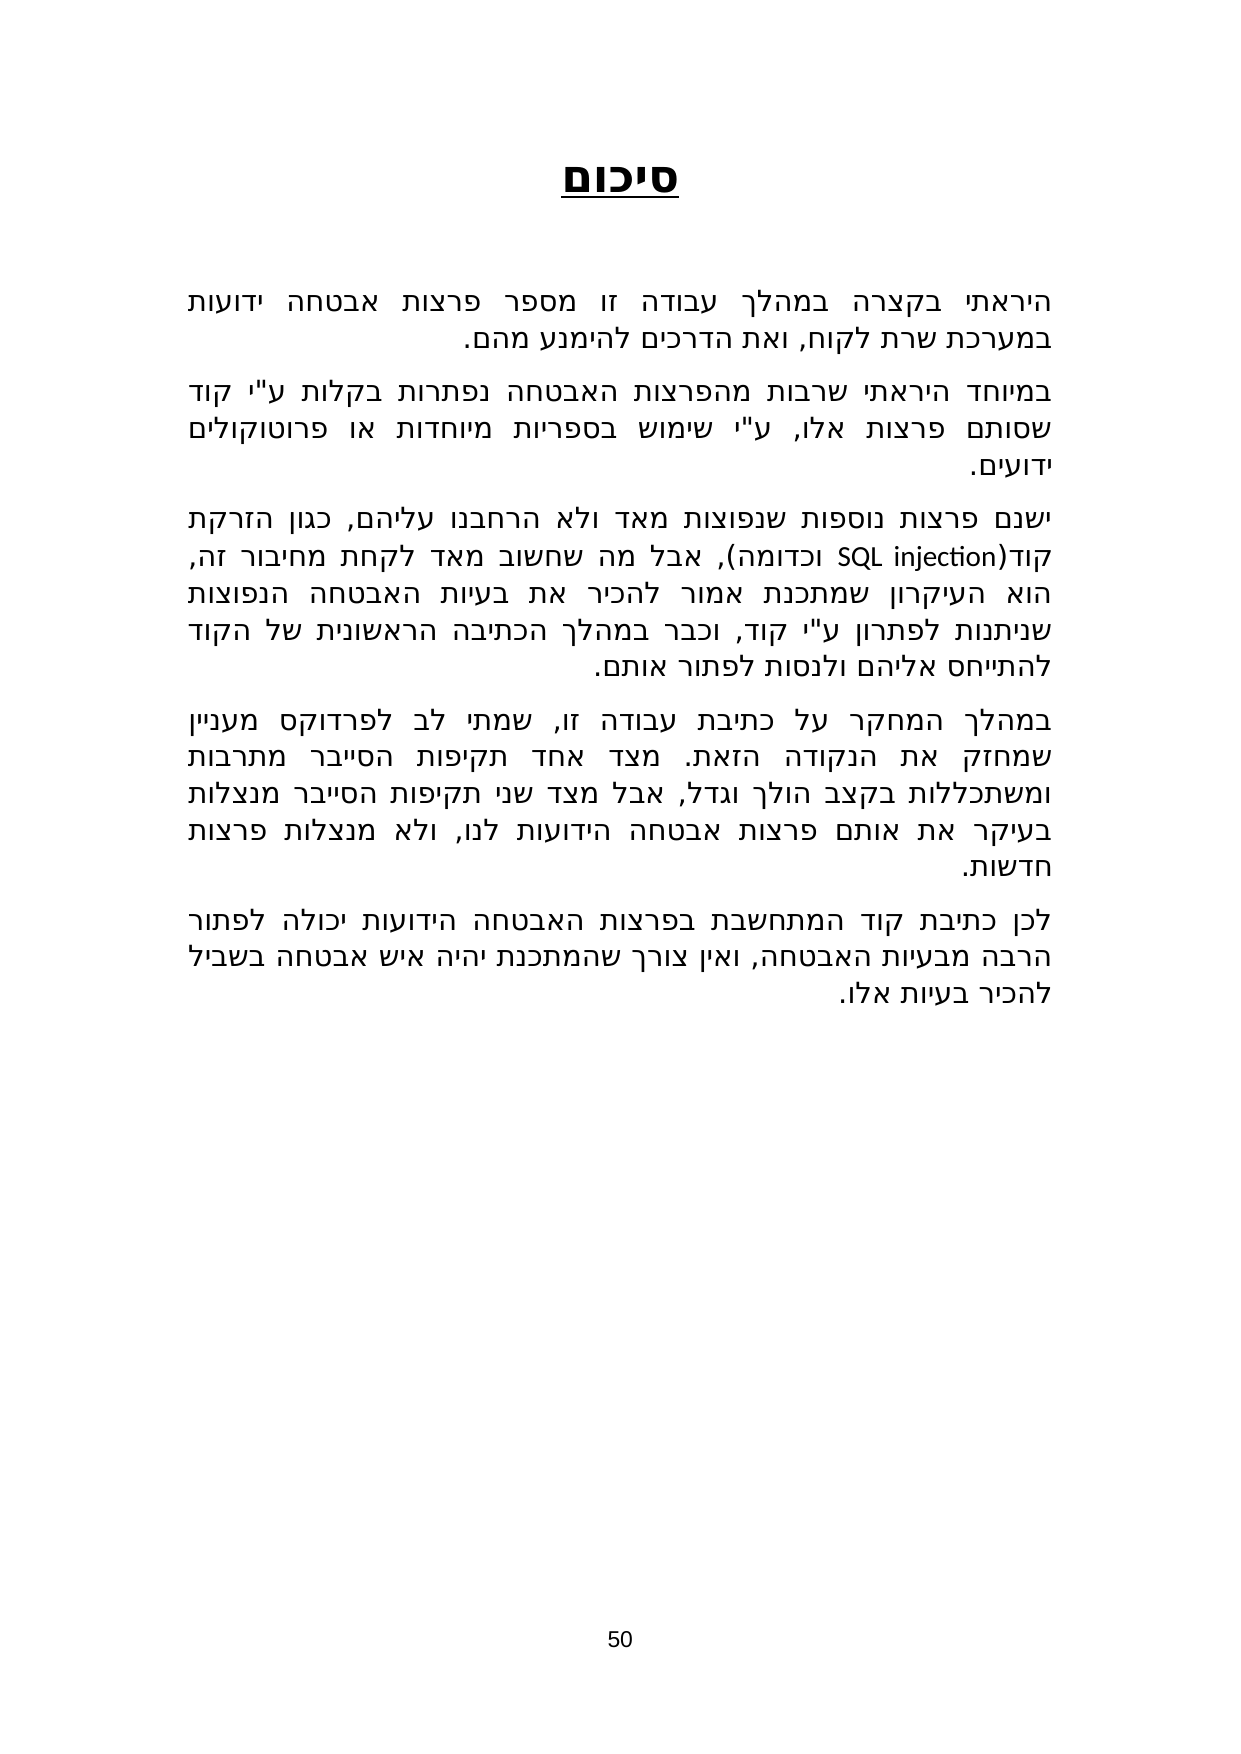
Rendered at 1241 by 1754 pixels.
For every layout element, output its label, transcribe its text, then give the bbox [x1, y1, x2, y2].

text סיכום [187, 150, 1053, 203]
text במיוחד היראתי שרבות מהפרצות האבטחה נפתרות בקלות ע"י קוד שסותם פרצות אלו, ע"י שימוש בספריות מיוחדות או פרוטוקולים ידועים. [187, 375, 1053, 482]
text ישנם פרצות נוספות שנפוצות מאד ולא הרחבנו עליהם, כגון הזרקת קוד(SQL injection וכדומה), אבל מה שחשוב מאד לקחת מחיבור זה, הוא העיקרון שמתכנת אמור להכיר את בעיות האבטחה הנפוצות שניתנות לפתרון ע"י קוד, וכבר במהלך הכתיבה הראשונית של הקוד להתייחס אליהם ולנסות לפתור אותם. [187, 501, 1053, 684]
text לכן כתיבת קוד המתחשבת בפרצות האבטחה הידועות יכולה לפתור הרבה מבעיות האבטחה, ואין צורך שהמתכנת יהיה איש אבטחה בשביל להכיר בעיות אלו. [187, 903, 1053, 1010]
text במהלך המחקר על כתיבת עבודה זו, שמתי לב לפרדוקס מעניין שמחזק את הנקודה הזאת. מצד אחד תקיפות הסייבר מתרבות ומשתכללות בקצב הולך וגדל, אבל מצד שני תקיפות הסייבר מנצלות בעיקר את אותם פרצות אבטחה הידועות לנו, ולא מנצלות פרצות חדשות. [187, 703, 1053, 884]
text היראתי בקצרה במהלך עבודה זו מספר פרצות אבטחה ידועות במערכת שרת לקוח, ואת הדרכים להימנע מהם. [187, 285, 1053, 355]
